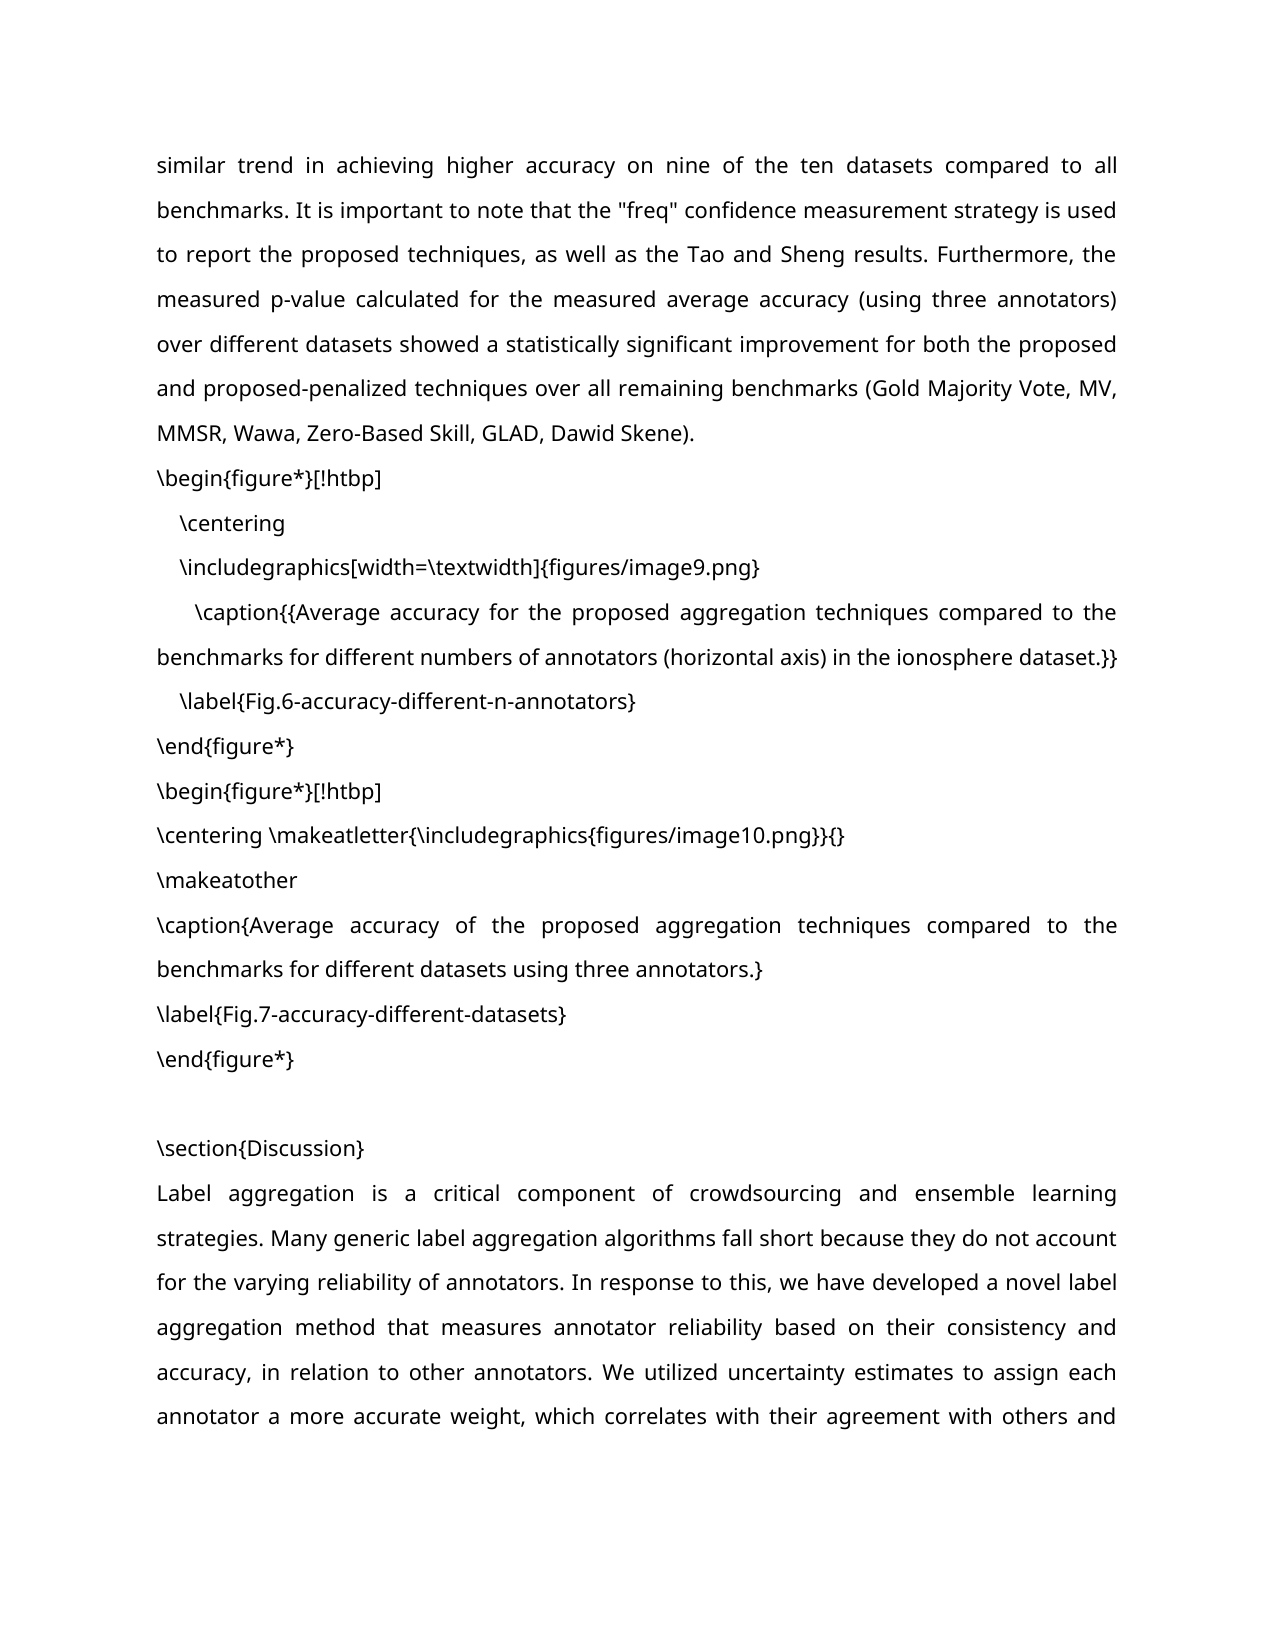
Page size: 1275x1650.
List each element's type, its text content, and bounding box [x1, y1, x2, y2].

text \caption{Average accuracy of the proposed aggregation techniques compared to the benchmarks for different datasets using three annotators.} [156, 910, 1118, 984]
text \section{Discussion} [156, 1133, 1118, 1163]
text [156, 1178, 1118, 1431]
text \centering \makeatletter{\includegraphics{figures/image10.png}}{} [156, 820, 1118, 850]
text \begin{figure*}[!htbp] [156, 776, 1118, 805]
text \caption{{Average accuracy for the proposed aggregation techniques compared to the benchmarks for different numbers of annotators (horizontal axis) in the ionosphere dataset.}} [156, 597, 1118, 671]
text \end{figure*} [156, 731, 1118, 761]
text \label{Fig.6-accuracy-different-n-annotators} [156, 686, 1118, 716]
text \centering [156, 507, 1118, 537]
text \label{Fig.7-accuracy-different-datasets} [156, 999, 1118, 1029]
text \begin{figure*}[!htbp] [156, 463, 1118, 493]
text \makeatother [156, 865, 1118, 895]
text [156, 150, 1118, 448]
text \end{figure*} [156, 1044, 1118, 1073]
text \includegraphics[width=\textwidth]{figures/image9.png} [156, 552, 1118, 582]
